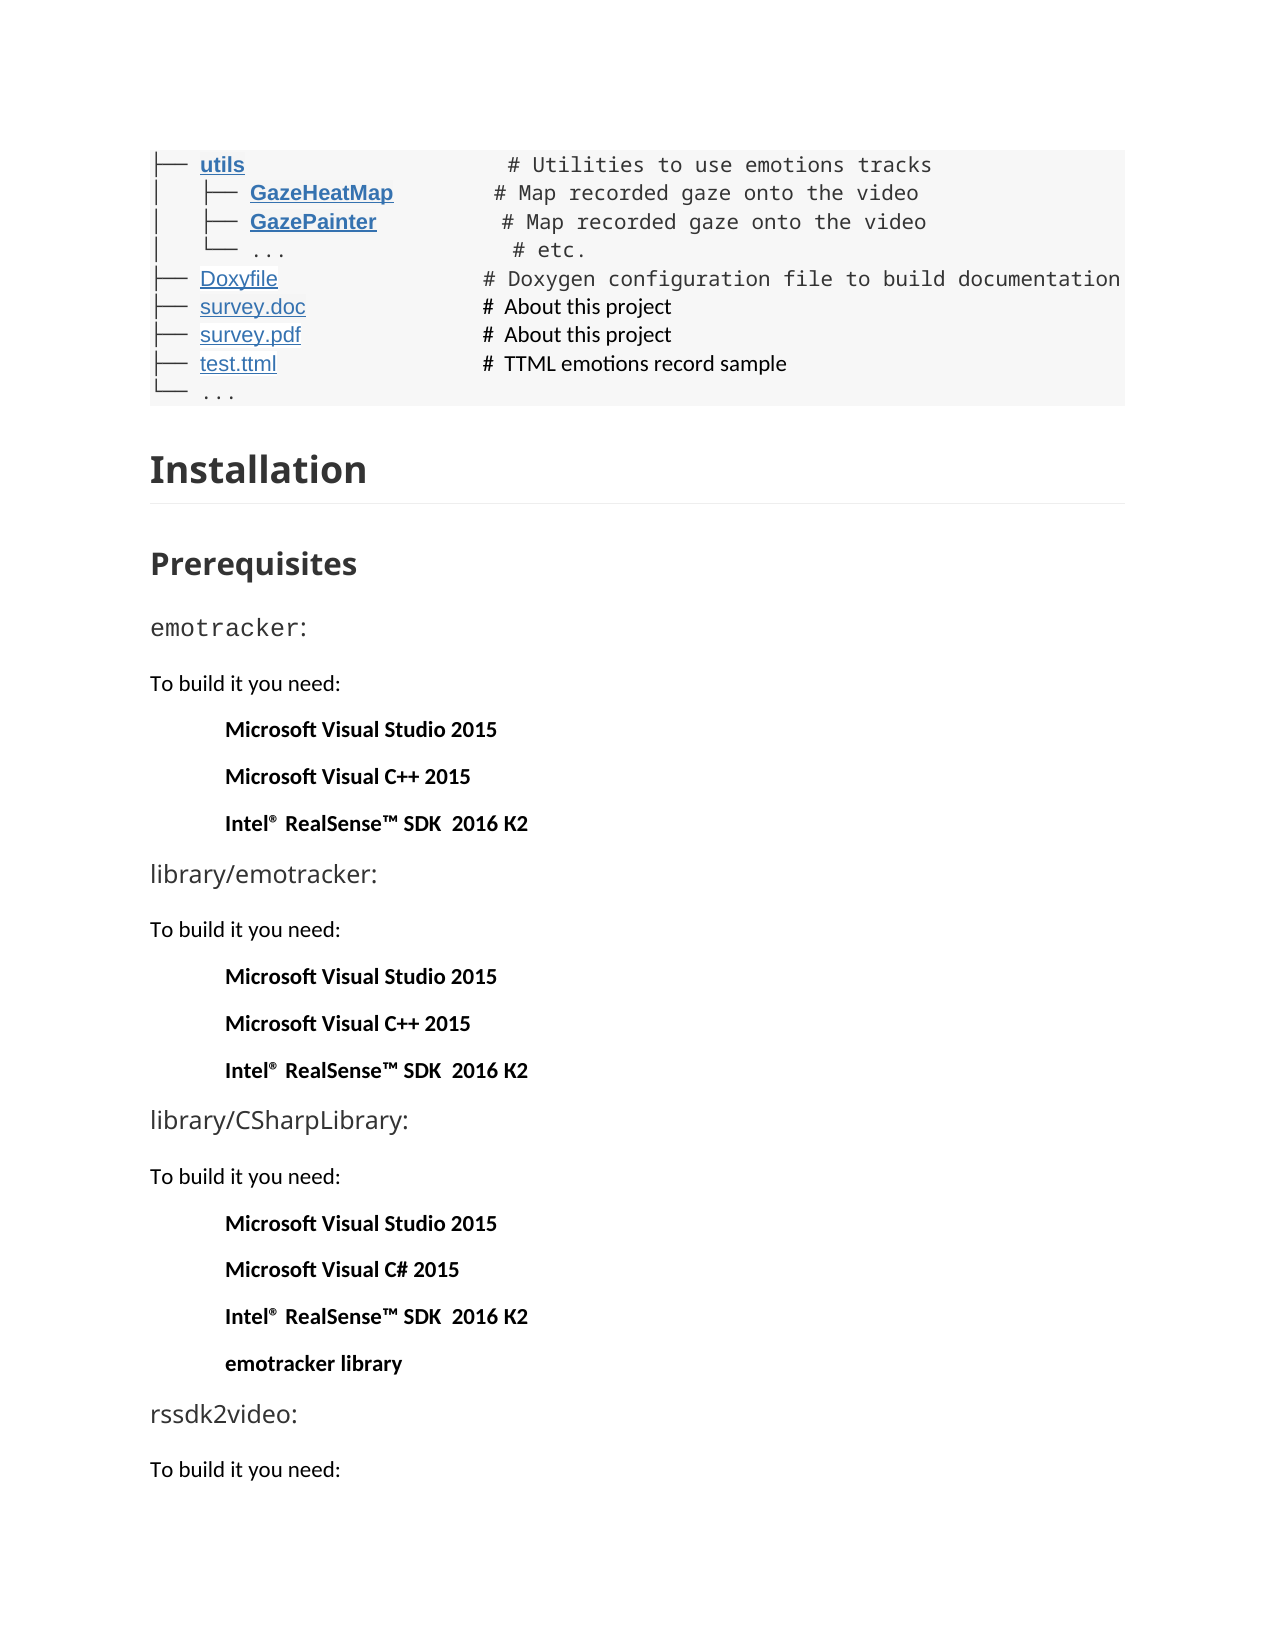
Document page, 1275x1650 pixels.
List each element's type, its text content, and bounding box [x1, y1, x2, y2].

text ├── survey.doc # About this project [150, 292, 1125, 321]
text library/emotracker: [150, 856, 1125, 890]
text │ └── ... # etc. [150, 235, 1125, 264]
text Microsoft Visual Studio 2015 [225, 1209, 1125, 1237]
text Installation [150, 443, 1125, 503]
text To build it you need: [150, 915, 1125, 943]
text Prerequisites [150, 542, 1125, 584]
text rssdk2video: [150, 1396, 1125, 1430]
text Microsoft Visual C++ 2015 [225, 1009, 1125, 1037]
text └── ... [150, 377, 1125, 406]
text Intel® RealSense™ SDK 2016 К2 [225, 809, 1125, 837]
text ├── utils # Utilities to use emotions tracks [150, 150, 1125, 178]
text │ ├── GazePainter # Map recorded gaze onto the video [150, 207, 1125, 235]
text Intel® RealSense™ SDK 2016 К2 [225, 1056, 1125, 1084]
text │ ├── GazeHeatMap # Map recorded gaze onto the video [150, 178, 1125, 207]
text To build it you need: [150, 1455, 1125, 1483]
text ├── survey.pdf # About this project [150, 321, 1125, 349]
text emotracker: [150, 609, 1125, 644]
text Microsoft Visual C++ 2015 [225, 762, 1125, 791]
text Microsoft Visual C# 2015 [225, 1256, 1125, 1284]
text Microsoft Visual Studio 2015 [225, 716, 1125, 744]
text To build it you need: [150, 1162, 1125, 1190]
text library/CSharpLibrary: [150, 1103, 1125, 1137]
text emotracker library [225, 1349, 1125, 1377]
text Intel® RealSense™ SDK 2016 К2 [225, 1302, 1125, 1331]
text Microsoft Visual Studio 2015 [225, 962, 1125, 990]
text ├── Doxyfile # Doxygen configuration file to build documentation [150, 264, 1125, 292]
text To build it you need: [150, 669, 1125, 697]
text ├── test.ttml # TTML emotions record sample [150, 349, 1125, 377]
